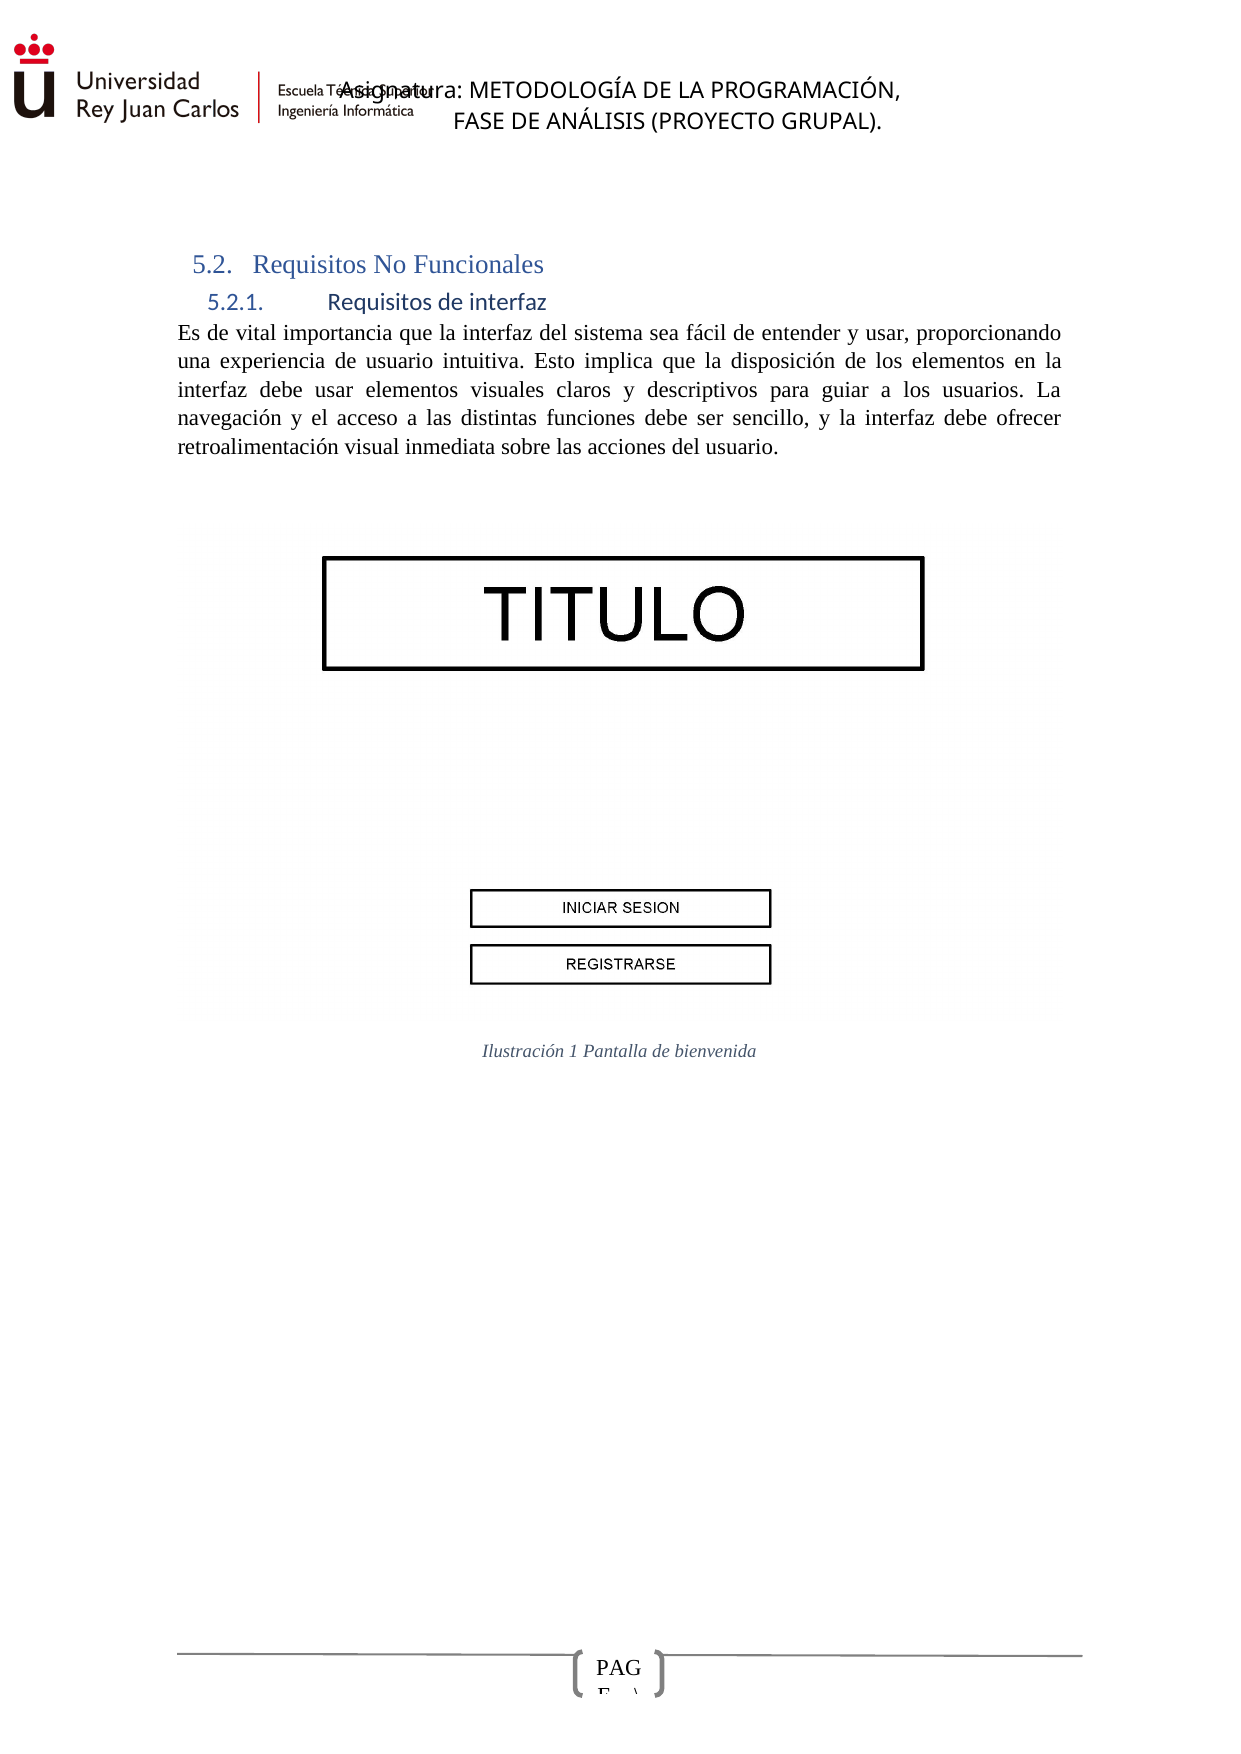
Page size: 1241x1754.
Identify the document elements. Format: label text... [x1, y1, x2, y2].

subtitle Requisitos No Funcionales [177, 248, 1063, 279]
text Es de vital importancia que la interfaz del sistema sea fácil de entender y usar, proporcionando una experiencia de usuario intuitiva. Esto implica que la disposición de los elementos en la interfaz debe usar elementos visuales claros y descriptivos para guiar a los usuarios. La navegación y el acceso a las distintas funciones debe ser sencillo, y la interfaz debe ofrecer retroalimentación visual inmediata sobre las acciones del usuario. [177, 319, 1063, 459]
subtitle Requisitos de interfaz [177, 286, 1063, 317]
picture [177, 523, 1063, 1021]
picture [7, 27, 505, 128]
text Ilustración 1 Pantalla de bienvenida [177, 1040, 1063, 1061]
